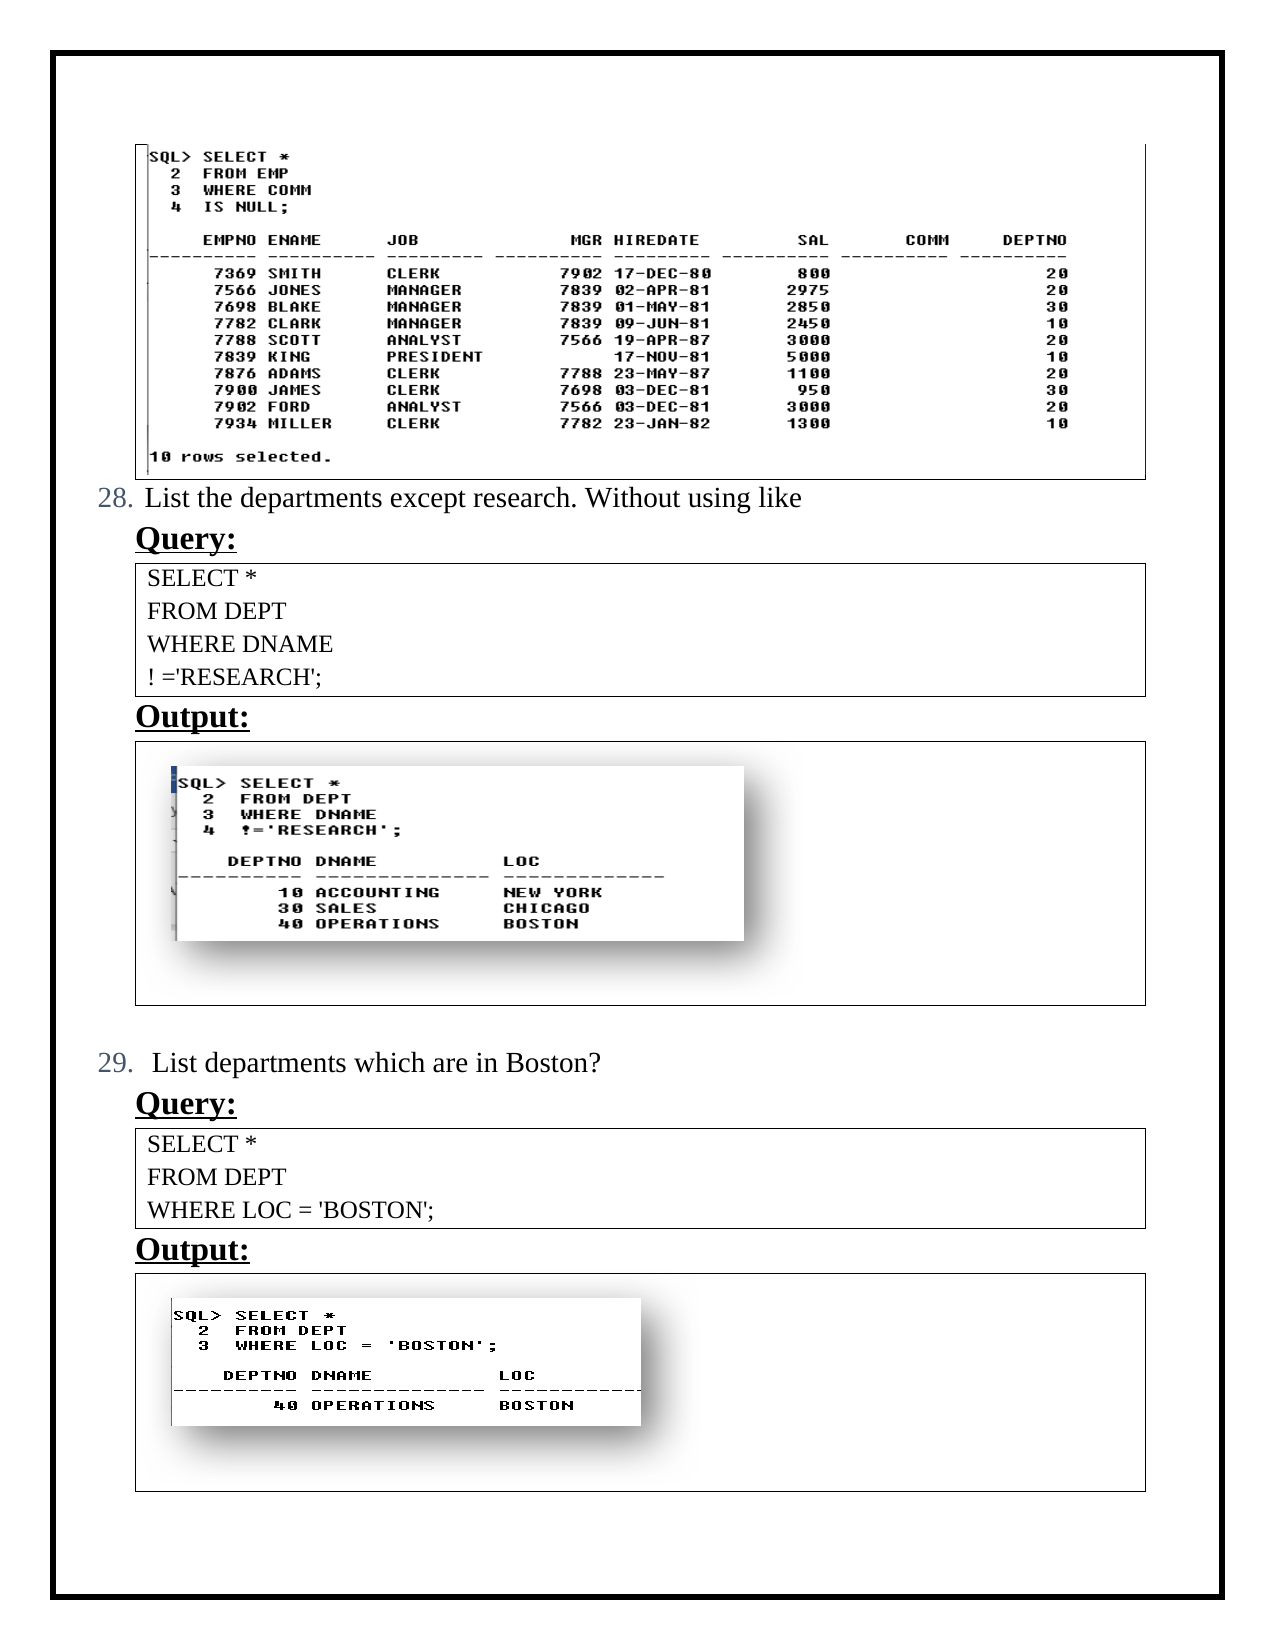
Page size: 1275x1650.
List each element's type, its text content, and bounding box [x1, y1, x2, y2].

text Output: [135, 697, 1146, 735]
text Query: [135, 518, 1146, 557]
table_header [136, 145, 1145, 479]
picture [171, 766, 744, 941]
list List departments which are in Boston? [97, 1045, 1146, 1078]
list List the departments except research. Without using like [97, 480, 1146, 513]
picture [171, 1298, 641, 1426]
table_header SELECT * FROM DEPT WHERE LOC = 'BOSTON'; [136, 1129, 1145, 1228]
table_header [136, 742, 1145, 1005]
text Output: [135, 1229, 1146, 1267]
text Query: [135, 1083, 1146, 1122]
picture [146, 144, 1146, 475]
table_header SELECT * FROM DEPT WHERE DNAME ! ='RESEARCH'; [136, 564, 1145, 696]
table_header [136, 1274, 1145, 1491]
